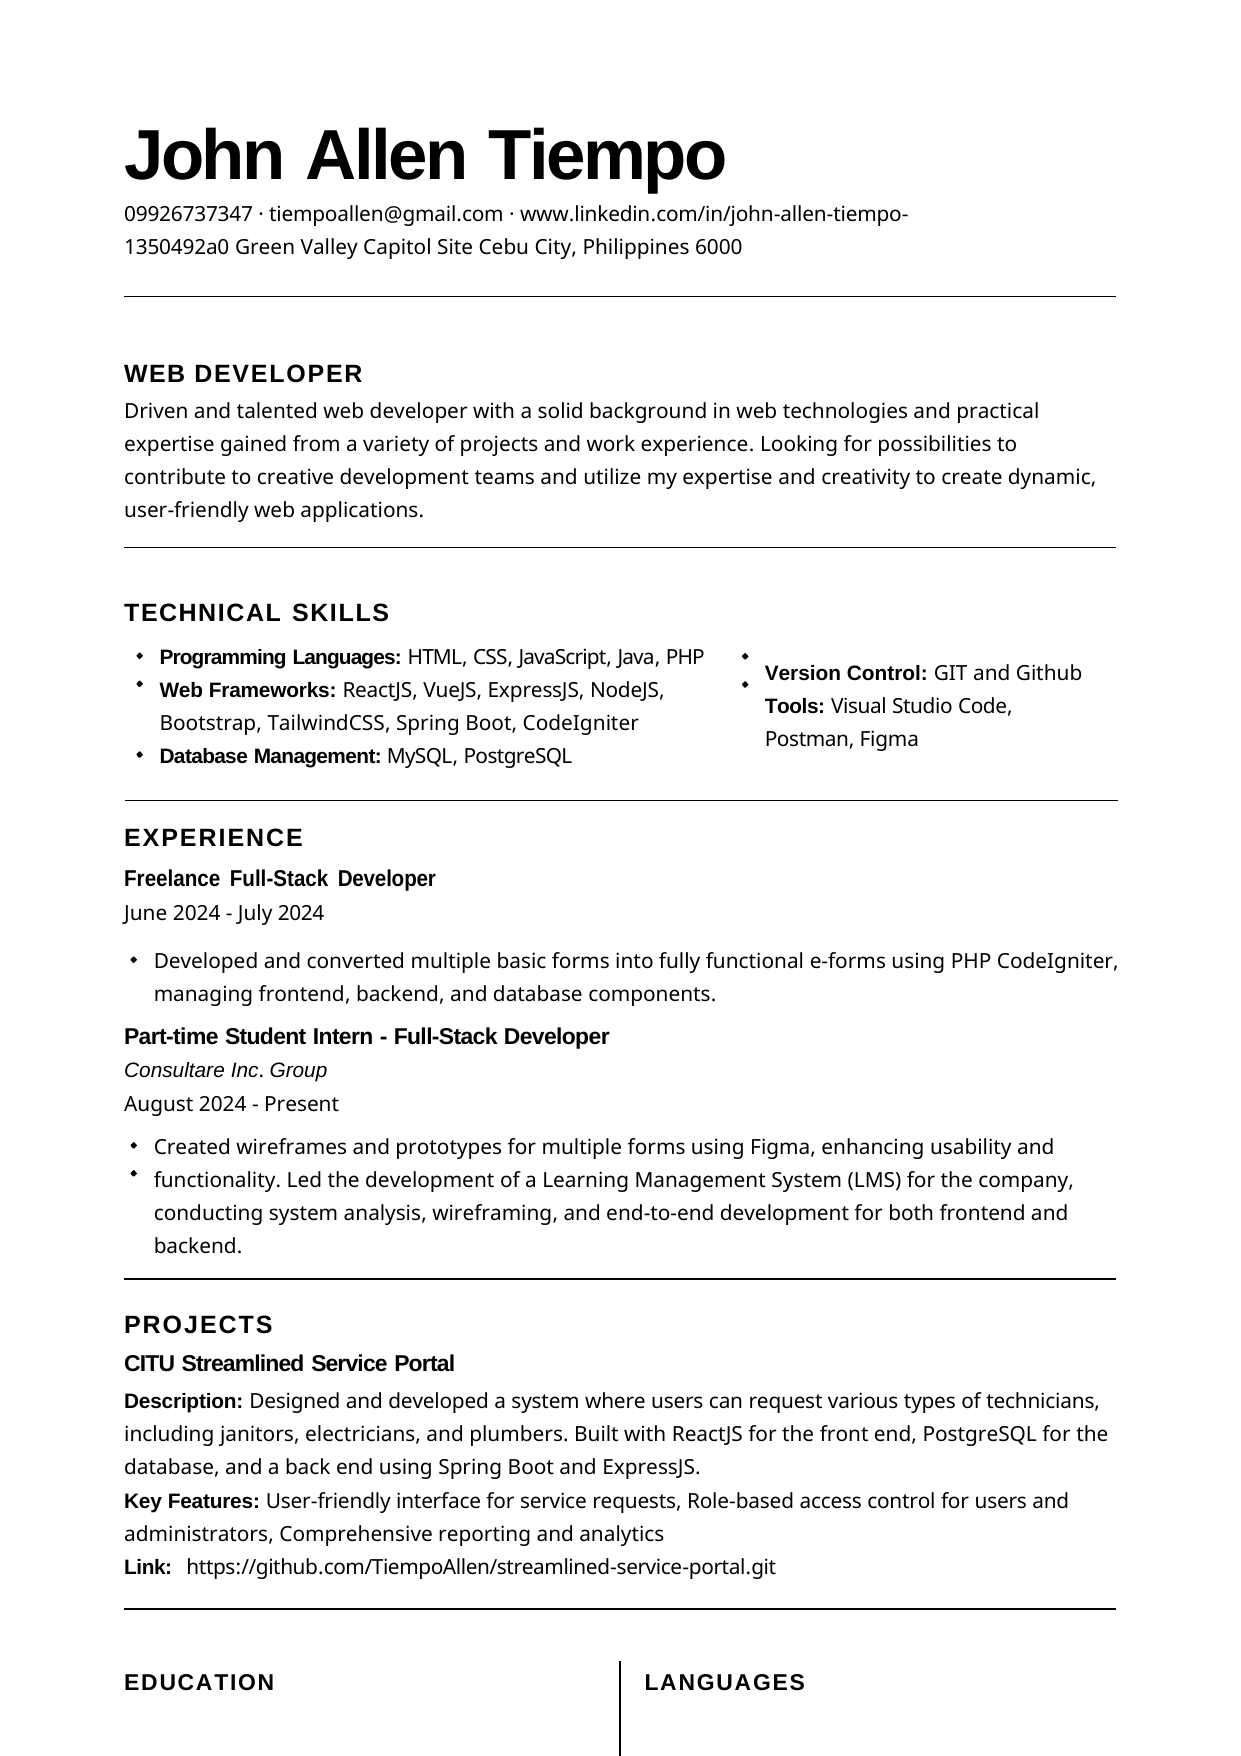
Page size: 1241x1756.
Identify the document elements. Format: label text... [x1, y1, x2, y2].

text June 2024 - July 2024 [124, 898, 1119, 927]
text Created wireframes and prototypes for multiple forms using Figma, enhancing usability and functionality. Led the development of a Learning Management System (LMS) for the company, conducting system analysis, wireframing, and end-to-end development for both frontend and backend. [153, 1132, 1119, 1259]
subtitle Freelance Full-Stack Developer [124, 865, 1119, 892]
subtitle Part-time Student Intern - Full-Stack Developer [124, 1023, 1119, 1050]
subtitle CITU Streamlined Service Portal [124, 1350, 1119, 1376]
subtitle WEB DEVELOPER [124, 359, 1119, 388]
text Database Management: MySQL, PostgreSQL [159, 741, 720, 770]
text Driven and talented web developer with a solid background in web technologies and practical expertise gained from a variety of projects and work experience. Looking for possibilities to contribute to creative development teams and utilize my expertise and creativity to create dynamic, user-friendly web applications. [124, 396, 1119, 523]
subtitle PROJECTS [124, 1310, 1119, 1339]
subtitle TECHNICAL SKILLS [124, 598, 720, 627]
text Developed and converted multiple basic forms into fully functional e-forms using PHP CodeIgniter, managing frontend, backend, and database components. [153, 946, 1119, 1008]
text Consultare Inc. Group August 2024 - Present [124, 1055, 388, 1117]
text Version Control: GIT and Github Tools: Visual Studio Code, Postman, Figma [764, 658, 1095, 752]
text Programming Languages: HTML, CSS, JavaScript, Java, PHP Web Frameworks: ReactJS, VueJS, ExpressJS, NodeJS, Bootstrap, TailwindCSS, Spring Boot, CodeIgniter [159, 642, 720, 737]
subtitle EDUCATION LANGUAGES [124, 1669, 1119, 1695]
text 09926737347 · tiempoallen@gmail.com · www.linkedin.com/in/john-allen-tiempo-1350492a0 Green Valley Capitol Site Cebu City, Philippines 6000 [124, 199, 1012, 261]
text Link: https://github.com/TiempoAllen/streamlined-service-portal.git [124, 1552, 1119, 1580]
subtitle EXPERIENCE [124, 823, 1119, 851]
title John Allen Tiempo [124, 119, 1119, 195]
text Key Features: User-friendly interface for service requests, Role-based access control for users and administrators, Comprehensive reporting and analytics [124, 1486, 1119, 1547]
text Description: Designed and developed a system where users can request various types of technicians, including janitors, electricians, and plumbers. Built with ReactJS for the front end, PostgreSQL for the database, and a back end using Spring Boot and ExpressJS. [124, 1387, 1119, 1481]
